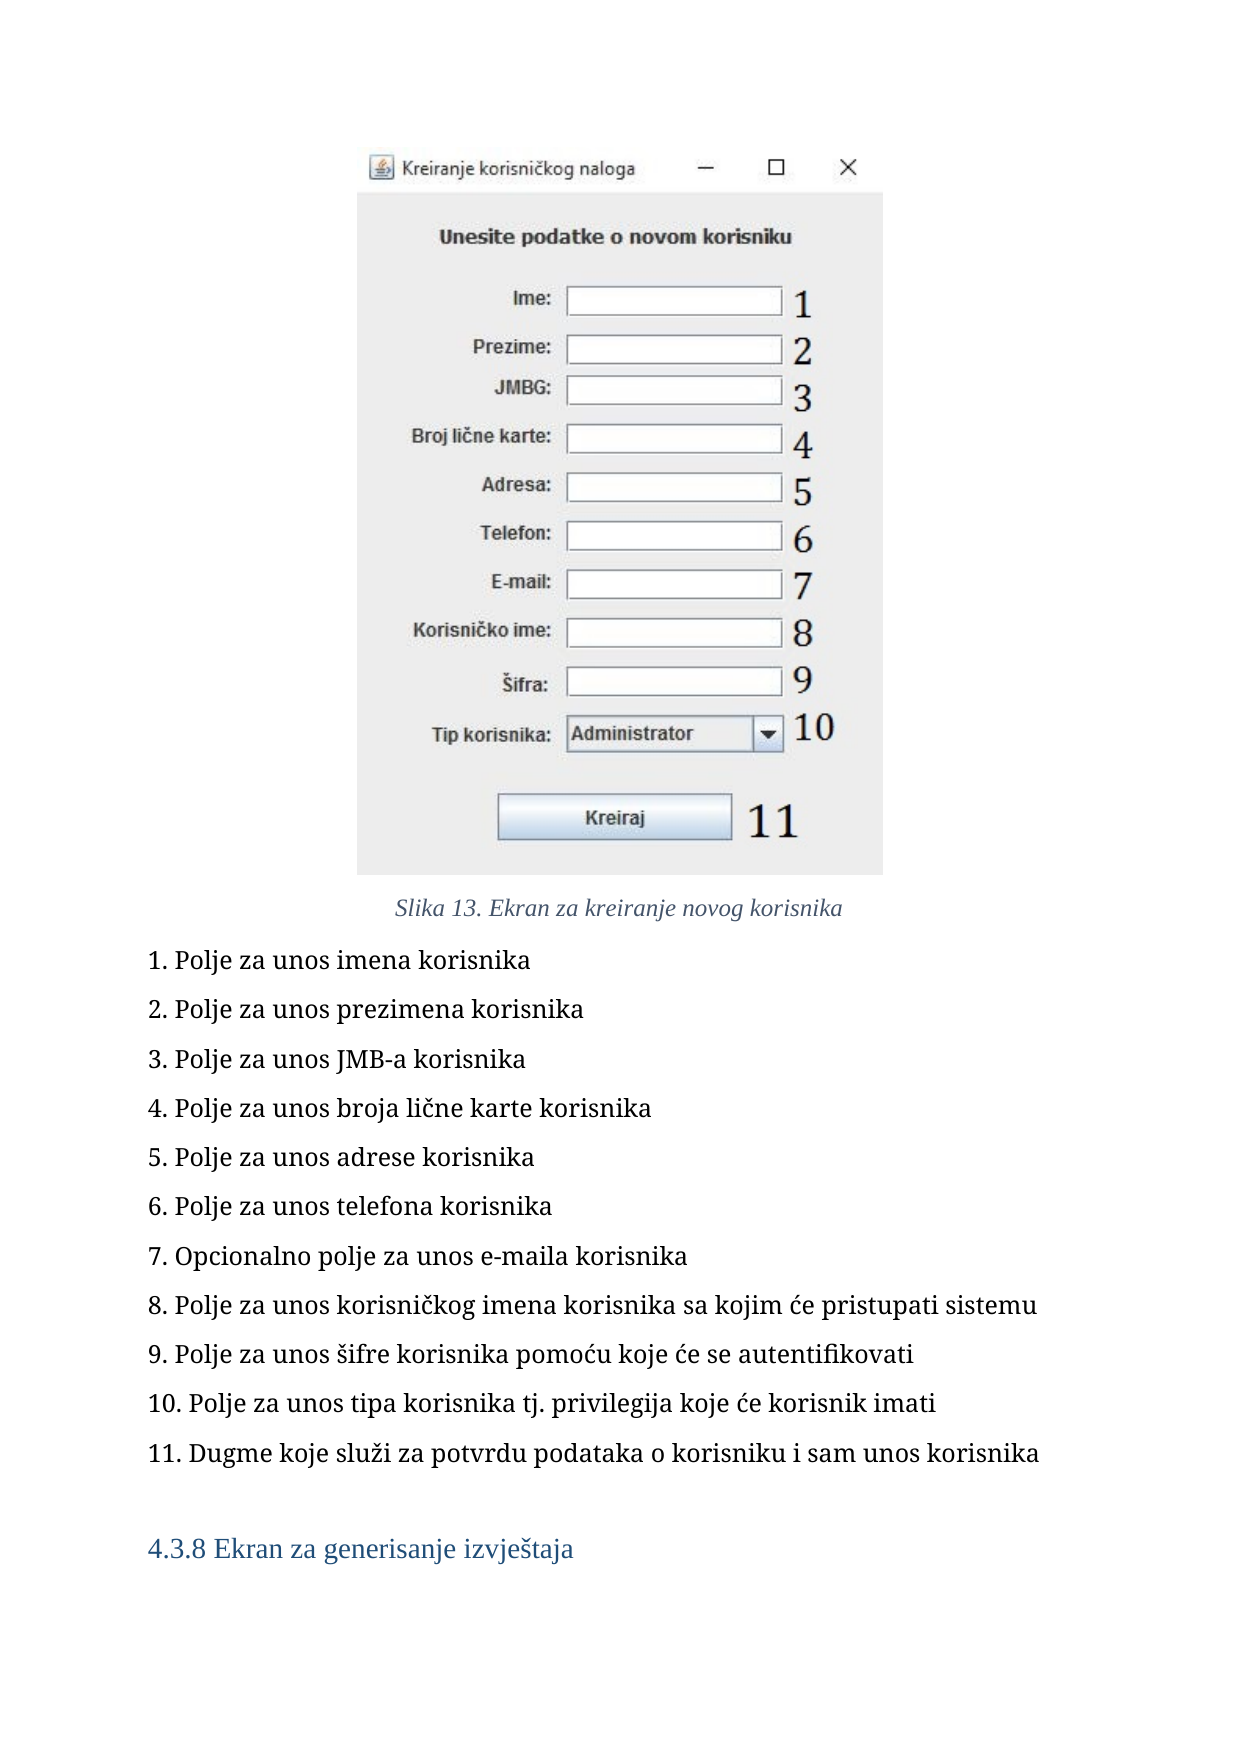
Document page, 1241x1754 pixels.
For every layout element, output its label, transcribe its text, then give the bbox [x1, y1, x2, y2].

picture [357, 147, 883, 875]
text 8. Polje za unos korisničkog imena korisnika sa kojim će pristupati sistemu [148, 1288, 1093, 1322]
text 10. Polje za unos tipa korisnika tj. privilegija koje će korisnik imati [148, 1386, 1093, 1420]
text 1. Polje za unos imena korisnika [148, 943, 1093, 977]
text Slika 13. Ekran za kreiranje novog korisnika [148, 893, 1093, 922]
text 9. Polje za unos šifre korisnika pomoću koje će se autentifikovati [148, 1337, 1093, 1371]
text 2. Polje za unos prezimena korisnika [148, 992, 1093, 1026]
text 7. Opcionalno polje za unos e-maila korisnika [148, 1238, 1093, 1272]
text 3. Polje za unos JMB-a korisnika [148, 1041, 1093, 1075]
text 6. Polje za unos telefona korisnika [148, 1189, 1093, 1223]
text 4. Polje za unos broja lične karte korisnika [148, 1091, 1093, 1124]
text 5. Polje za unos adrese korisnika [148, 1140, 1093, 1174]
text 11. Dugme koje služi za potvrdu podataka o korisniku i sam unos korisnika [148, 1435, 1093, 1469]
subtitle 4.3.8 Ekran za generisanje izvještaja [148, 1532, 1093, 1565]
